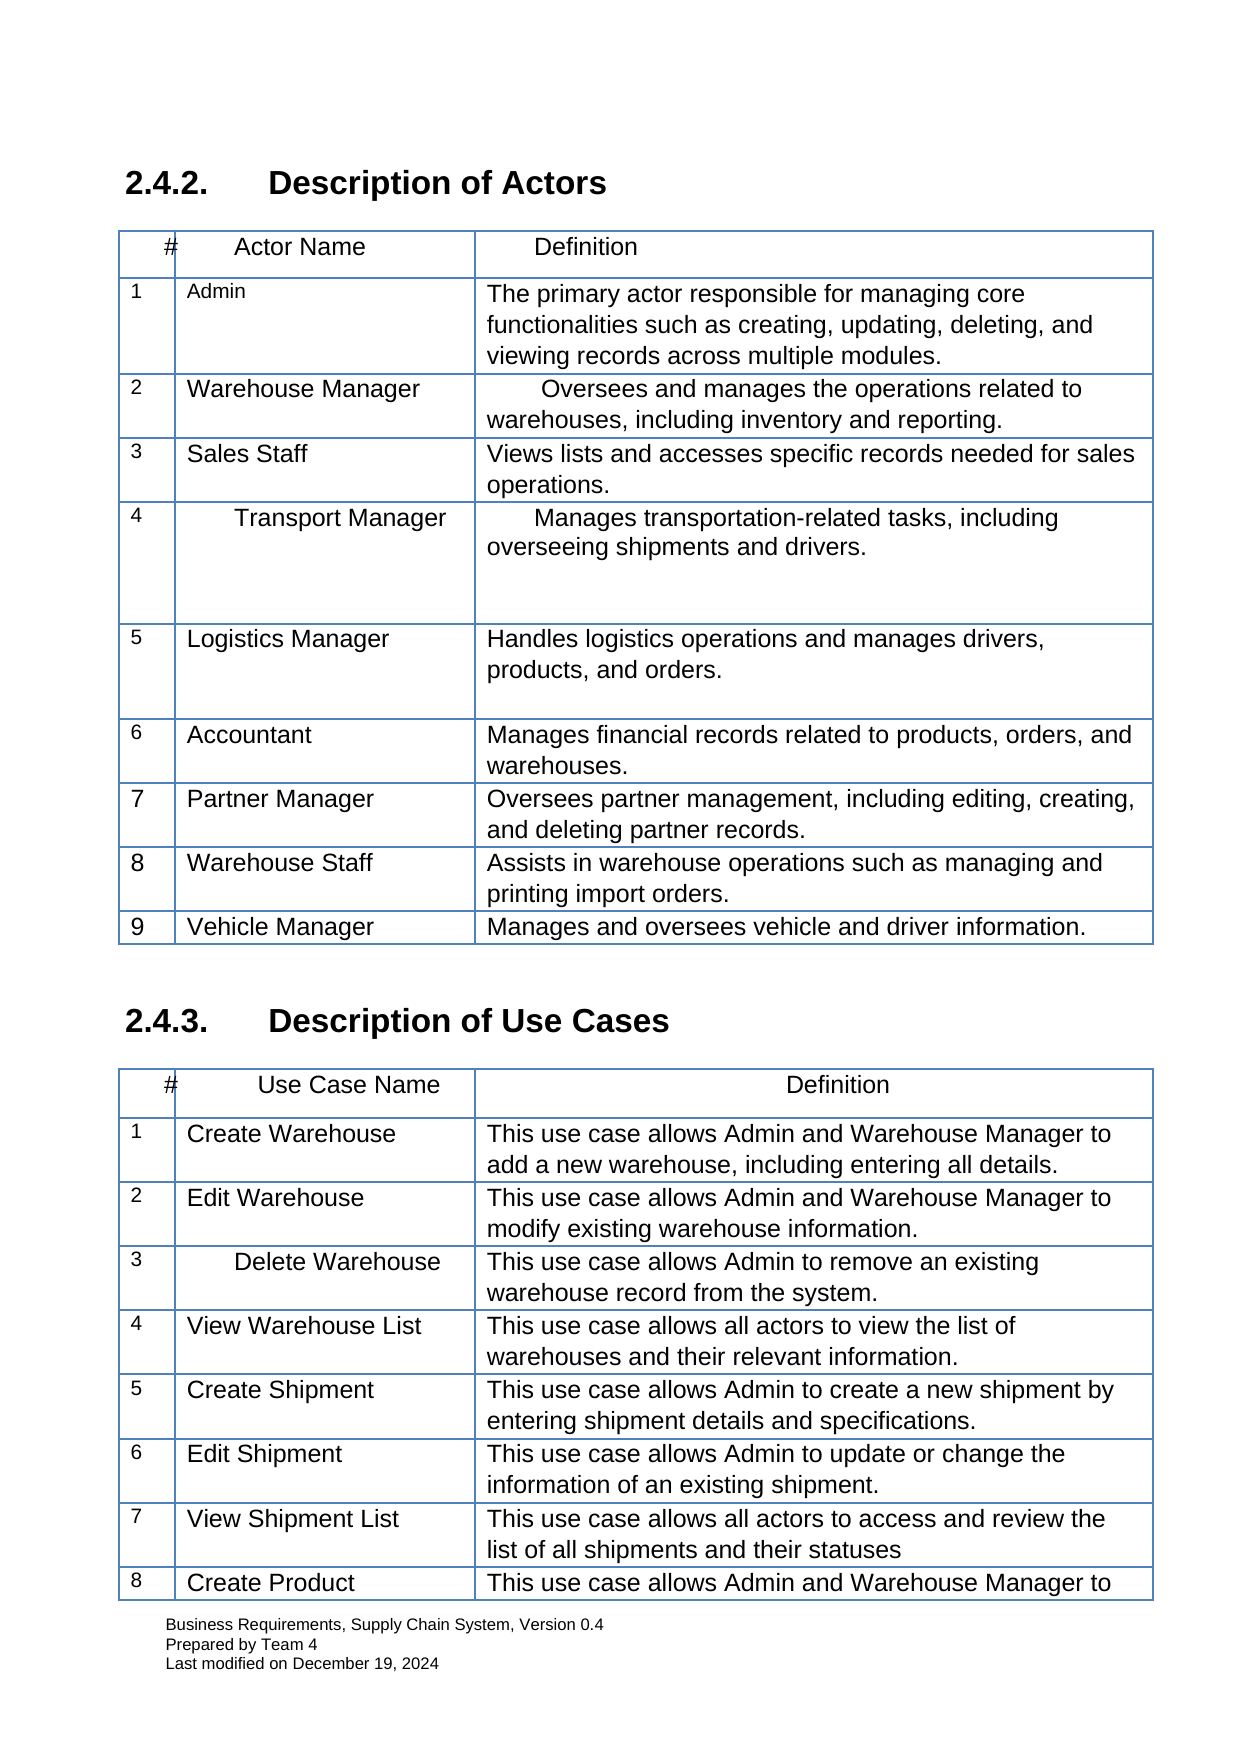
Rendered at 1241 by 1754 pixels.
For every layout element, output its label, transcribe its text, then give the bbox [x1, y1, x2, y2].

table_cell Oversees and manages the operations related to warehouses, including inventory and reporting. [476, 375, 1152, 437]
table_cell Logistics Manager [176, 625, 474, 718]
table_cell Create Warehouse [176, 1119, 474, 1181]
table_cell Vehicle Manager [176, 912, 474, 943]
table_cell View Warehouse List [176, 1311, 474, 1373]
table_cell Warehouse Manager [176, 375, 474, 437]
table_cell Create Product [176, 1568, 474, 1599]
table_cell 6 [120, 1440, 174, 1502]
table_cell This use case allows Admin to update or change the information of an existing shipment. [476, 1440, 1152, 1502]
table_cell Accountant [176, 720, 474, 782]
subtitle Description of Use Cases [125, 1001, 1122, 1040]
table_cell This use case allows Admin and Warehouse Manager to modify existing warehouse information. [476, 1183, 1152, 1245]
table_cell 4 [120, 503, 174, 622]
table_cell 8 [120, 1568, 174, 1599]
table_cell Create Shipment [176, 1375, 474, 1437]
table_cell 3 [120, 1247, 174, 1309]
table_cell Manages transportation-related tasks, including overseeing shipments and drivers. [476, 503, 1152, 622]
table_cell This use case allows Admin and Warehouse Manager to add a new warehouse, including entering all details. [476, 1119, 1152, 1181]
table_cell Transport Manager [176, 503, 474, 622]
table_cell 2 [120, 1183, 174, 1245]
table_cell This use case allows Admin to create a new shipment by entering shipment details and specifications. [476, 1375, 1152, 1437]
table_cell 2 [120, 375, 174, 437]
table_cell Manages financial records related to products, orders, and warehouses. [476, 720, 1152, 782]
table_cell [476, 1568, 1152, 1599]
table_cell This use case allows Admin to remove an existing warehouse record from the system. [476, 1247, 1152, 1309]
table_cell Sales Staff [176, 439, 474, 501]
table_header # [120, 1070, 174, 1117]
table_cell Assists in warehouse operations such as managing and printing import orders. [476, 848, 1152, 910]
table_cell Edit Shipment [176, 1440, 474, 1502]
table_cell 5 [120, 625, 174, 718]
subtitle Description of Actors [125, 163, 1122, 202]
table_cell 1 [120, 279, 174, 372]
table_cell This use case allows all actors to access and review the list of all shipments and their statuses [476, 1504, 1152, 1566]
table_cell View Shipment List [176, 1504, 474, 1566]
table_cell 4 [120, 1311, 174, 1373]
table_cell 5 [120, 1375, 174, 1437]
table_cell 8 [120, 848, 174, 910]
table_cell Handles logistics operations and manages drivers, products, and orders. [476, 625, 1152, 718]
table_cell Delete Warehouse [176, 1247, 474, 1309]
table_cell This use case allows all actors to view the list of warehouses and their relevant information. [476, 1311, 1152, 1373]
table_cell Edit Warehouse [176, 1183, 474, 1245]
table_cell 9 [120, 912, 174, 943]
table_cell Partner Manager [176, 784, 474, 846]
table_cell 7 [120, 1504, 174, 1566]
table_header # [120, 232, 174, 277]
table_cell Views lists and accesses specific records needed for sales operations. [476, 439, 1152, 501]
table_cell 6 [120, 720, 174, 782]
table_header Use Case Name [176, 1070, 474, 1117]
table_cell 7 [120, 784, 174, 846]
table_header Definition [476, 232, 1152, 277]
table_header Actor Name [176, 232, 474, 277]
table_cell 1 [120, 1119, 174, 1181]
table_cell The primary actor responsible for managing core functionalities such as creating, updating, deleting, and viewing records across multiple modules. [476, 279, 1152, 372]
table_cell Oversees partner management, including editing, creating, and deleting partner records. [476, 784, 1152, 846]
table_cell Manages and oversees vehicle and driver information. [476, 912, 1152, 943]
table_cell 3 [120, 439, 174, 501]
table_header Definition [476, 1070, 1152, 1117]
table_cell Warehouse Staff [176, 848, 474, 910]
table_cell Admin [176, 279, 474, 372]
